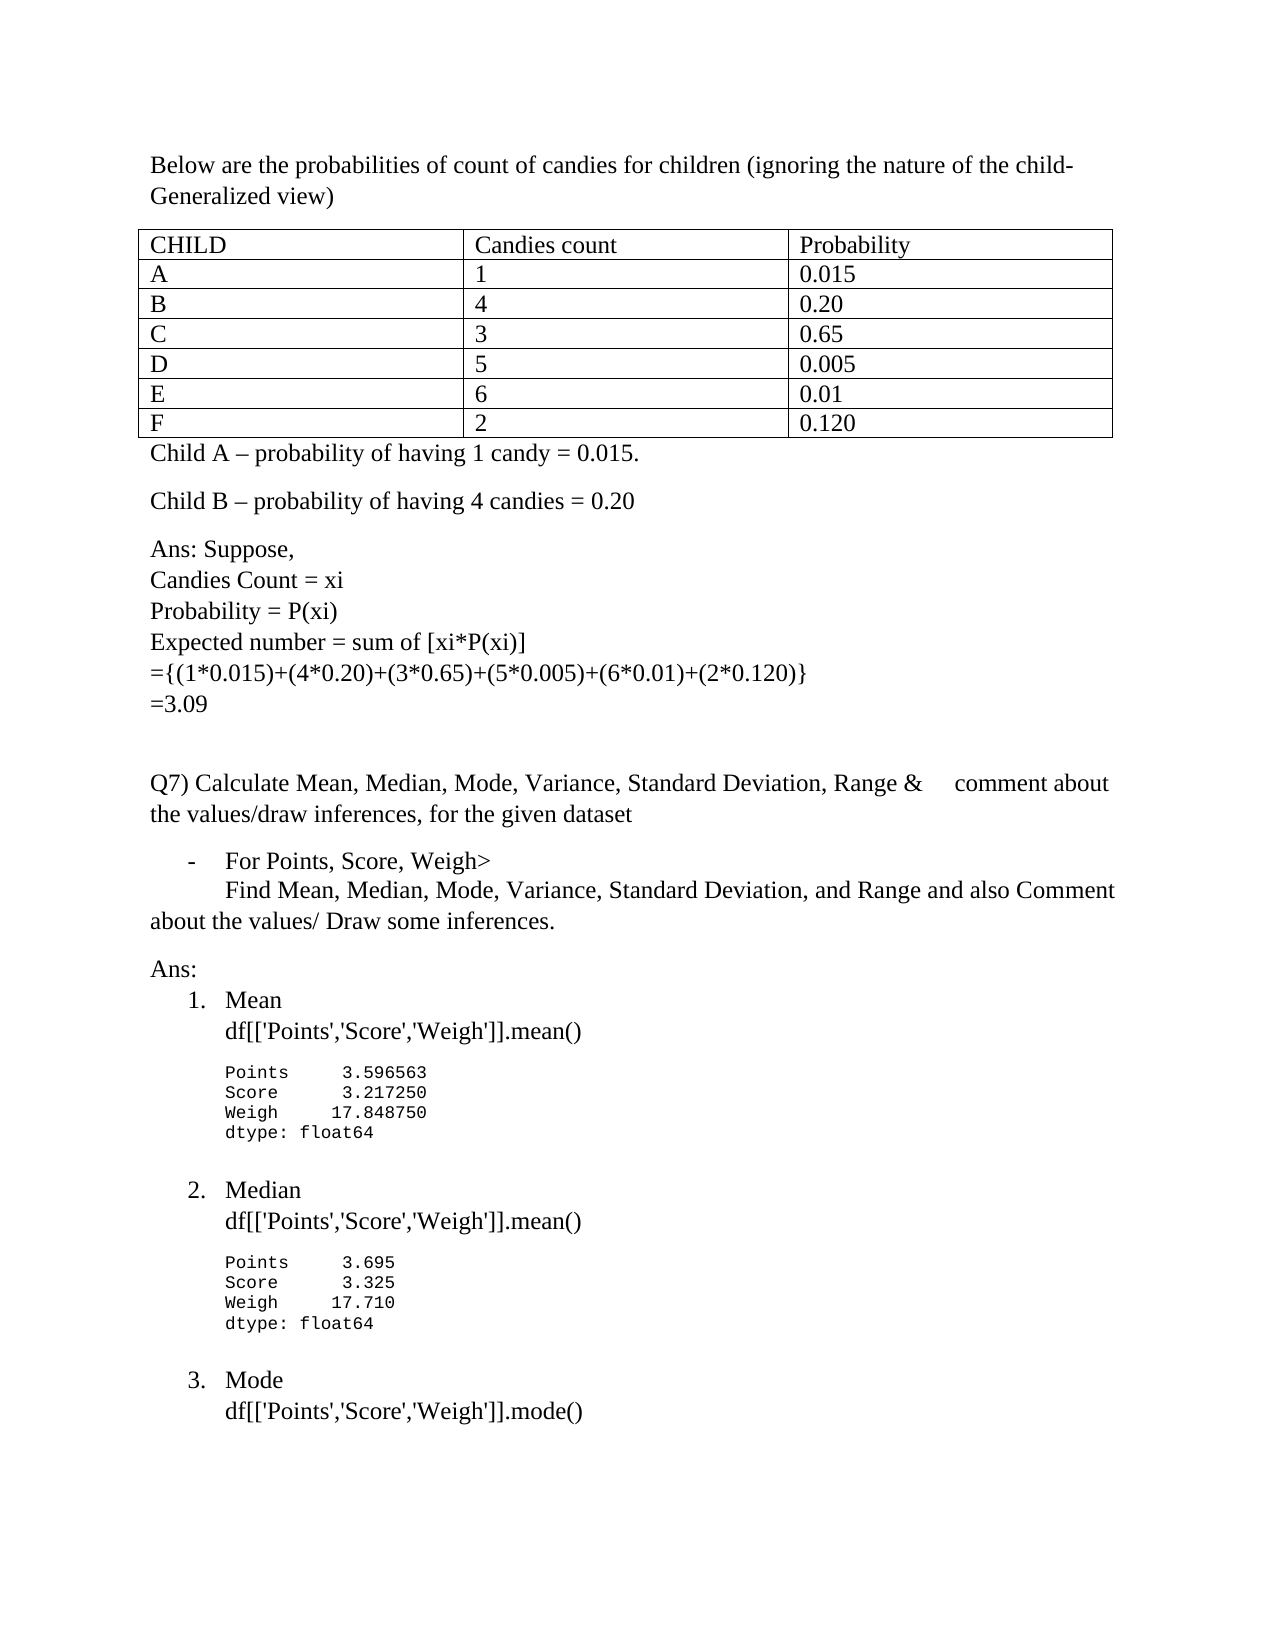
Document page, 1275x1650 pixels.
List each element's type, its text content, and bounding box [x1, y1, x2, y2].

table_cell 0.01 [789, 379, 1112, 407]
list Ans: [150, 954, 1125, 983]
table_cell A [139, 260, 463, 288]
text Ans: Suppose, [150, 534, 1125, 562]
table_cell 0.65 [789, 319, 1112, 348]
text Score 3.325 [225, 1274, 1125, 1294]
text Points 3.596563 [225, 1064, 1125, 1084]
text ={(1*0.015)+(4*0.20)+(3*0.65)+(5*0.005)+(6*0.01)+(2*0.120)} [150, 658, 1125, 687]
table_header Probability [789, 230, 1112, 258]
text Child A – probability of having 1 candy = 0.015. [150, 438, 1125, 467]
list df[['Points','Score','Weigh']].mean() [225, 1206, 1125, 1235]
list For Points, Score, Weigh> [187, 846, 1125, 875]
text Weigh 17.848750 [225, 1104, 1125, 1124]
table_cell B [139, 289, 463, 318]
text dtype: float64 [225, 1124, 1125, 1144]
table_header CHILD [139, 230, 463, 258]
table_cell 6 [464, 379, 788, 407]
table_cell 1 [464, 260, 788, 288]
text Points 3.695 [225, 1254, 1125, 1274]
table_cell 0.120 [789, 409, 1112, 437]
table_cell F [139, 409, 463, 437]
text Child B – probability of having 4 candies = 0.20 [150, 486, 1125, 515]
table_cell 0.20 [789, 289, 1112, 318]
list Mean [187, 985, 1125, 1014]
text Find Mean, Median, Mode, Variance, Standard Deviation, and Range and also Comment about the values/ Draw some inferences. [150, 875, 1125, 935]
table_cell 3 [464, 319, 788, 348]
table_cell E [139, 379, 463, 407]
table_cell 2 [464, 409, 788, 437]
text Probability = P(xi) [150, 596, 1125, 624]
table_cell 4 [464, 289, 788, 318]
table_header Candies count [464, 230, 788, 258]
text Expected number = sum of [xi*P(xi)] [150, 627, 1125, 656]
list df[['Points','Score','Weigh']].mean() [225, 1016, 1125, 1045]
text Candies Count = xi [150, 565, 1125, 593]
text Q7) Calculate Mean, Median, Mode, Variance, Standard Deviation, Range & comment about the values/draw inferences, for the given dataset [150, 768, 1125, 827]
list df[['Points','Score','Weigh']].mode() [225, 1396, 1125, 1425]
table_cell 0.015 [789, 260, 1112, 288]
text Score 3.217250 [225, 1084, 1125, 1104]
table_cell C [139, 319, 463, 348]
table_cell D [139, 349, 463, 378]
table_cell 0.005 [789, 349, 1112, 378]
list Mode [187, 1365, 1125, 1394]
list Median [187, 1175, 1125, 1204]
text dtype: float64 [225, 1314, 1125, 1334]
table_cell 5 [464, 349, 788, 378]
text Weigh 17.710 [225, 1294, 1125, 1314]
text Below are the probabilities of count of candies for children (ignoring the nature of the child-Generalized view) [150, 150, 1125, 210]
text =3.09 [150, 689, 1125, 718]
